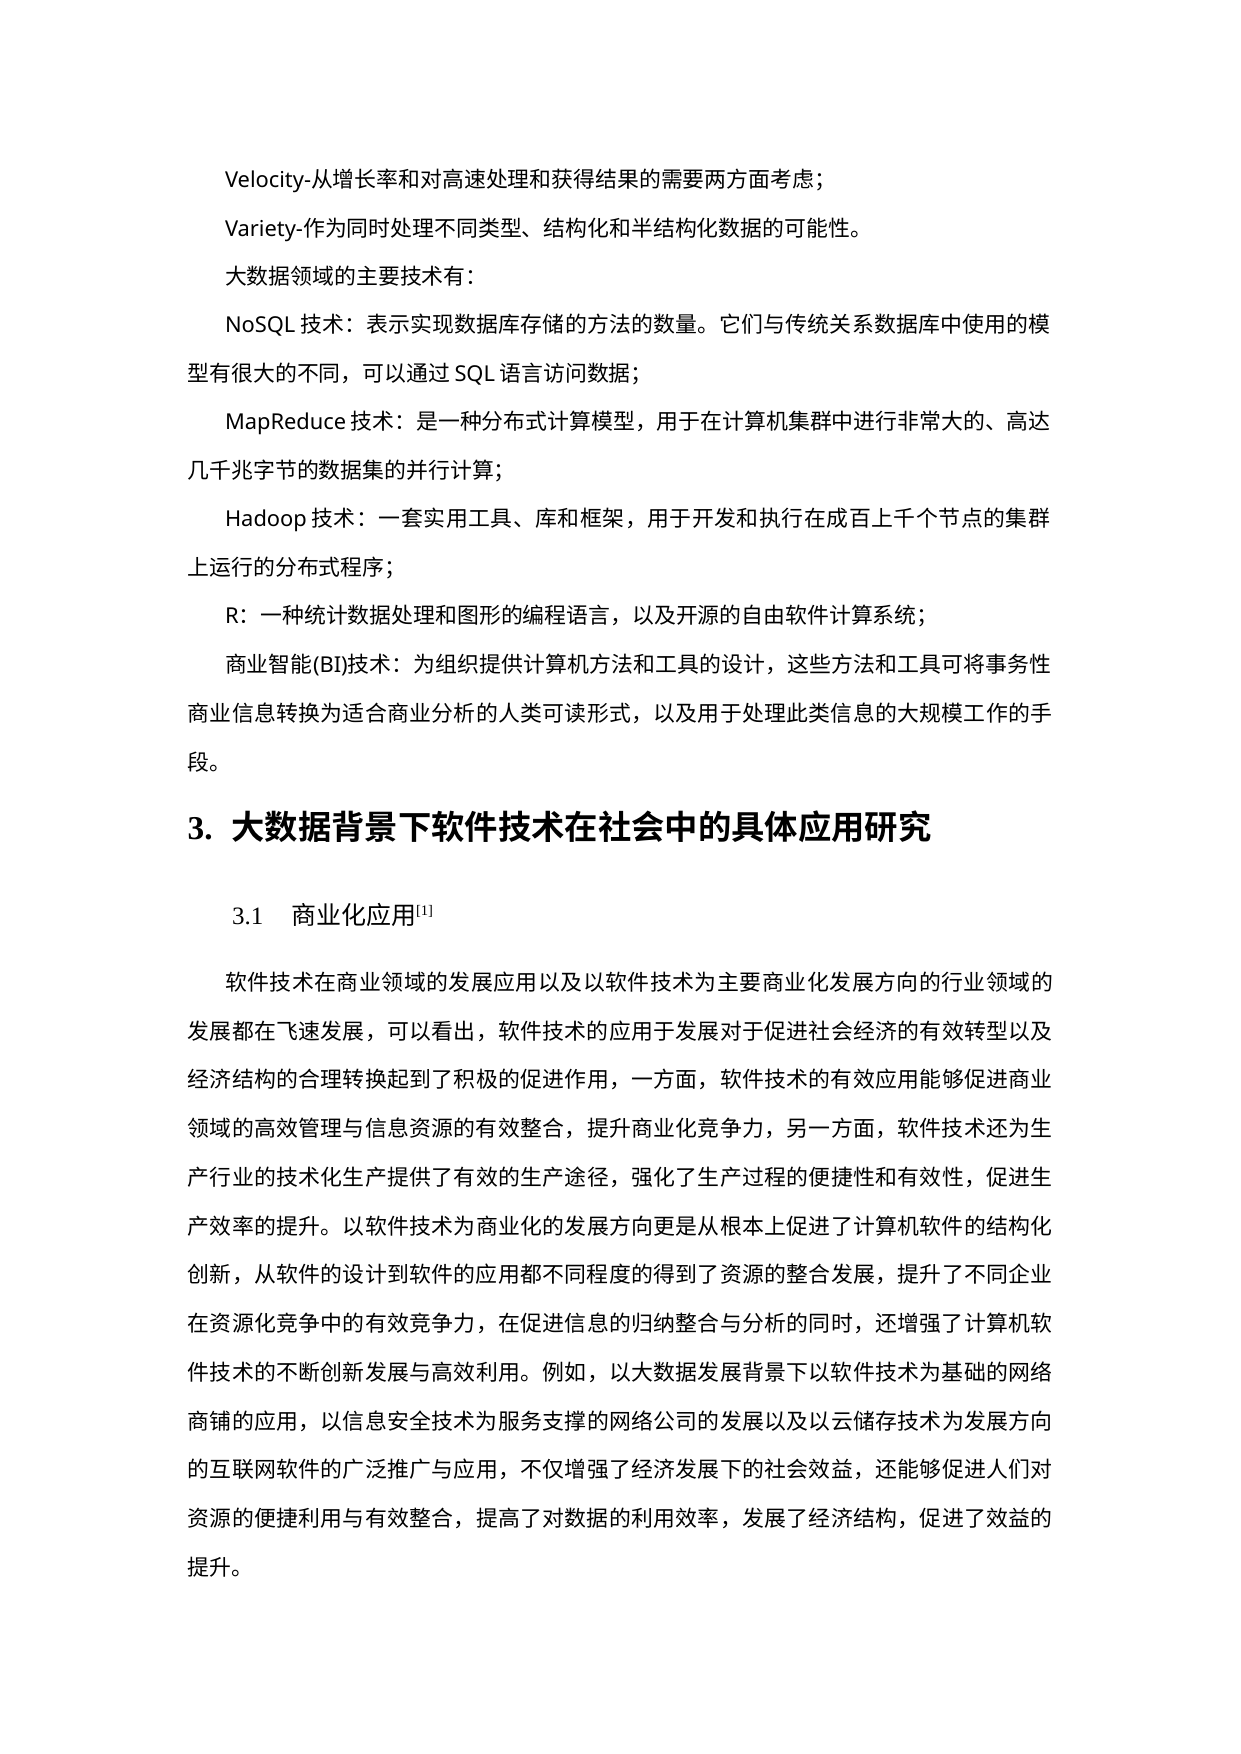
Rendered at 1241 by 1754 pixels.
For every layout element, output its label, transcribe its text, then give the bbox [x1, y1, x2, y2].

text Velocity-从增长率和对高速处理和获得结果的需要两方面考虑； [187, 162, 1053, 194]
text Hadoop技术：一套实用工具、库和框架，用于开发和执行在成百上千个节点的集群上运行的分布式程序； [187, 501, 1053, 582]
text MapReduce技术：是一种分布式计算模型，用于在计算机集群中进行非常大的、高达几千兆字节的数据集的并行计算； [187, 404, 1053, 485]
text NoSQL技术：表示实现数据库存储的方法的数量。它们与传统关系数据库中使用的模型有很大的不同，可以通过SQL语言访问数据； [187, 307, 1053, 388]
text 商业智能(BI)技术：为组织提供计算机方法和工具的设计，这些方法和工具可将事务性商业信息转换为适合商业分析的人类可读形式，以及用于处理此类信息的大规模工作的手段。 [187, 647, 1053, 777]
text 软件技术在商业领域的发展应用以及以软件技术为主要商业化发展方向的行业领域的发展都在飞速发展，可以看出，软件技术的应用于发展对于促进社会经济的有效转型以及经济结构的合理转换起到了积极的促进作用，一方面，软件技术的有效应用能够促进商业领域的高效管理与信息资源的有效整合，提升商业化竞争力，另一方面，软件技术还为生产行业的技术化生产提供了有效的生产途径，强化了生产过程的便捷性和有效性，促进生产效率的提升。以软件技术为商业化的发展方向更是从根本上促进了计算机软件的结构化创新，从软件的设计到软件的应用都不同程度的得到了资源的整合发展，提升了不同企业在资源化竞争中的有效竞争力，在促进信息的归纳整合与分析的同时，还增强了计算机软件技术的不断创新发展与高效利用。例如，以大数据发展背景下以软件技术为基础的网络商铺的应用，以信息安全技术为服务支撑的网络公司的发展以及以云储存技术为发展方向的互联网软件的广泛推广与应用，不仅增强了经济发展下的社会效益，还能够促进人们对资源的便捷利用与有效整合，提高了对数据的利用效率，发展了经济结构，促进了效益的提升。 [187, 964, 1053, 1582]
list 商业化应用[1] [232, 881, 1053, 946]
list 大数据背景下软件技术在社会中的具体应用研究 [187, 792, 1053, 857]
text 大数据领域的主要技术有： [187, 259, 1053, 291]
text R：一种统计数据处理和图形的编程语言，以及开源的自由软件计算系统； [187, 598, 1053, 631]
text Variety-作为同时处理不同类型、结构化和半结构化数据的可能性。 [187, 210, 1053, 243]
